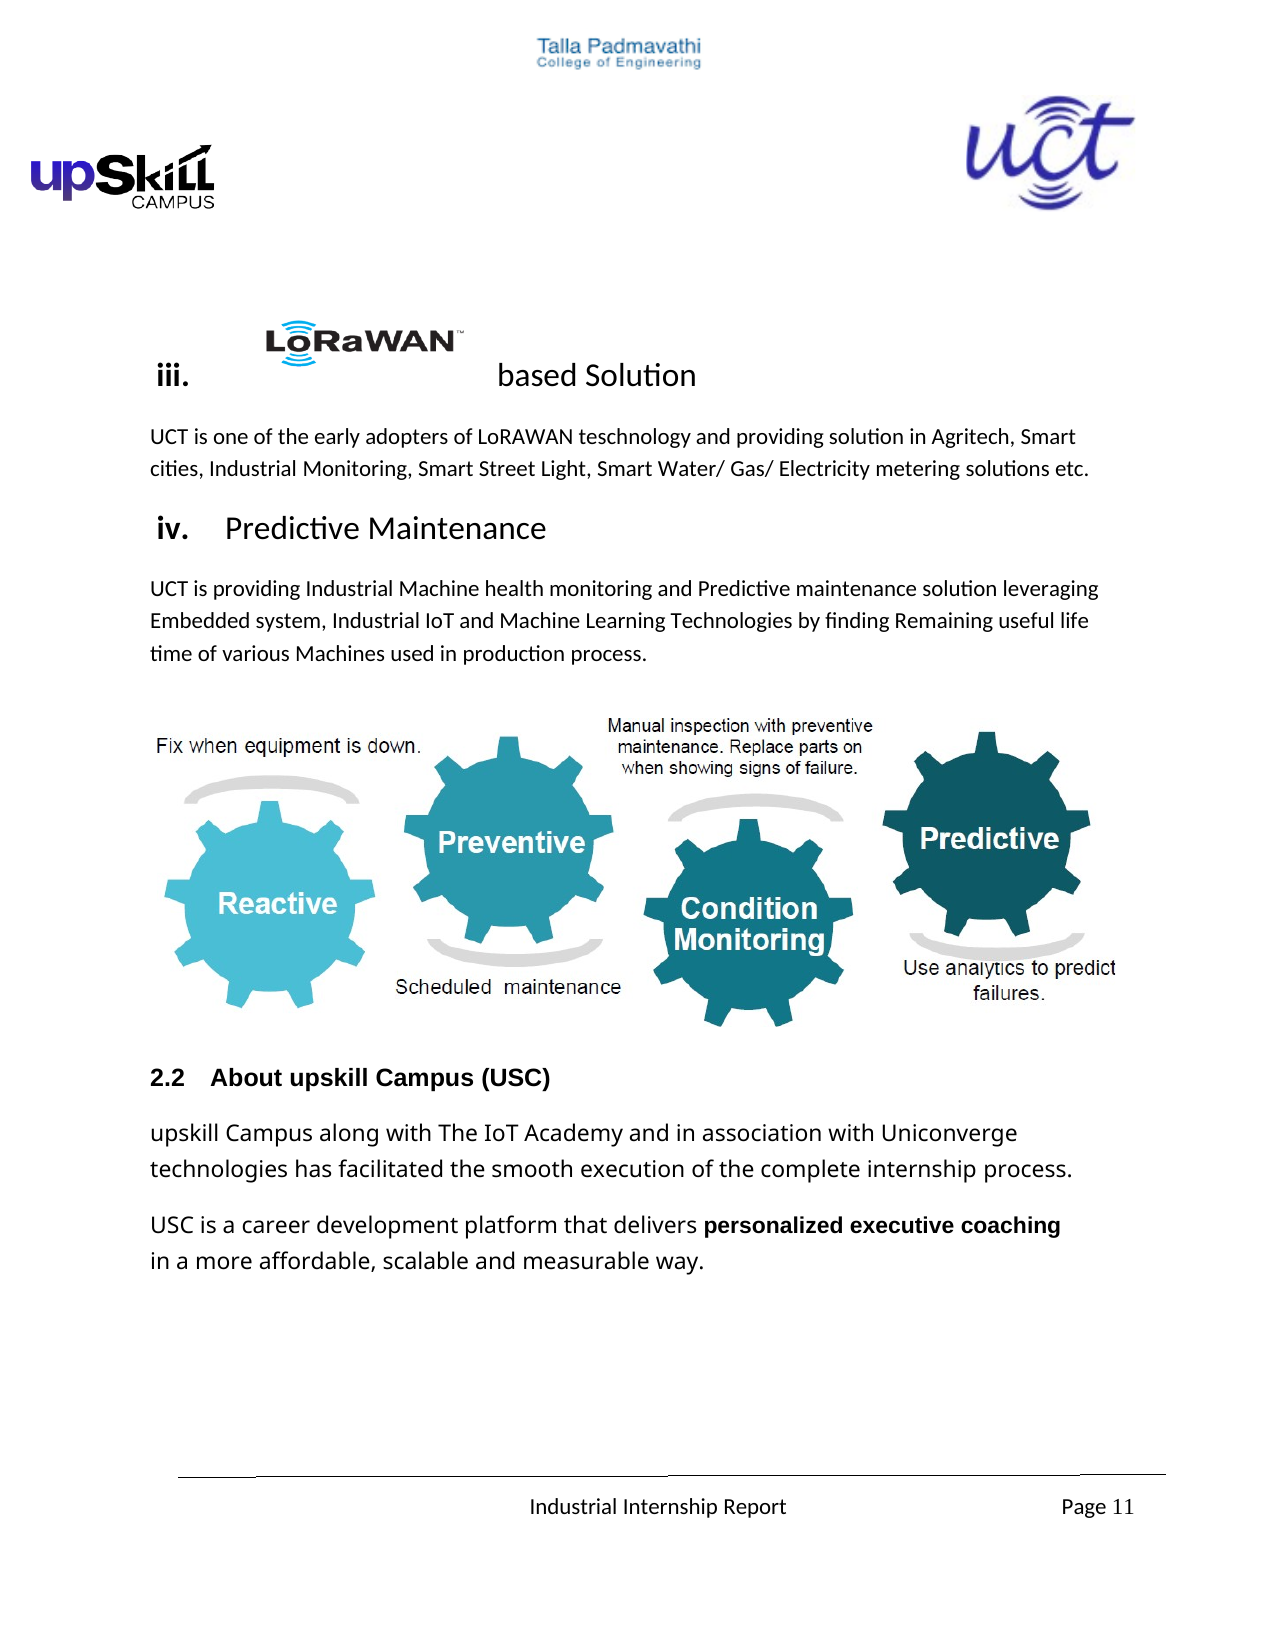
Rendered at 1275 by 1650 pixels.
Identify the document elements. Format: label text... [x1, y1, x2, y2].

subtitle Predictive Maintenance [156, 507, 1269, 547]
picture [157, 718, 1116, 1027]
picture [266, 320, 464, 354]
text USC is a career development platform that delivers personalized executive coaching in a more affordable, scalable and measurable way. [150, 1209, 1078, 1276]
picture [966, 95, 1136, 212]
text UCT is providing Industrial Machine health monitoring and Predictive maintenance solution leveraging Embedded system, Industrial IoT and Machine Learning Technologies by finding Remaining useful life time of various Machines used in production process. [150, 574, 1103, 667]
text UCT is one of the early adopters of LoRAWAN teschnology and providing solution in Agritech, Smart cities, Industrial Monitoring, Smart Street Light, Smart Water/ Gas/ Electricity metering solutions etc. [150, 422, 1098, 482]
text upskill Campus along with The IoT Academy and in association with Uniconverge technologies has facilitated the smooth execution of the complete internship process. [150, 1117, 1111, 1184]
picture [31, 144, 215, 209]
subtitle About upskill Campus (USC) [150, 1063, 1269, 1092]
picture [501, 28, 738, 117]
subtitle based Solution [156, 354, 1269, 395]
